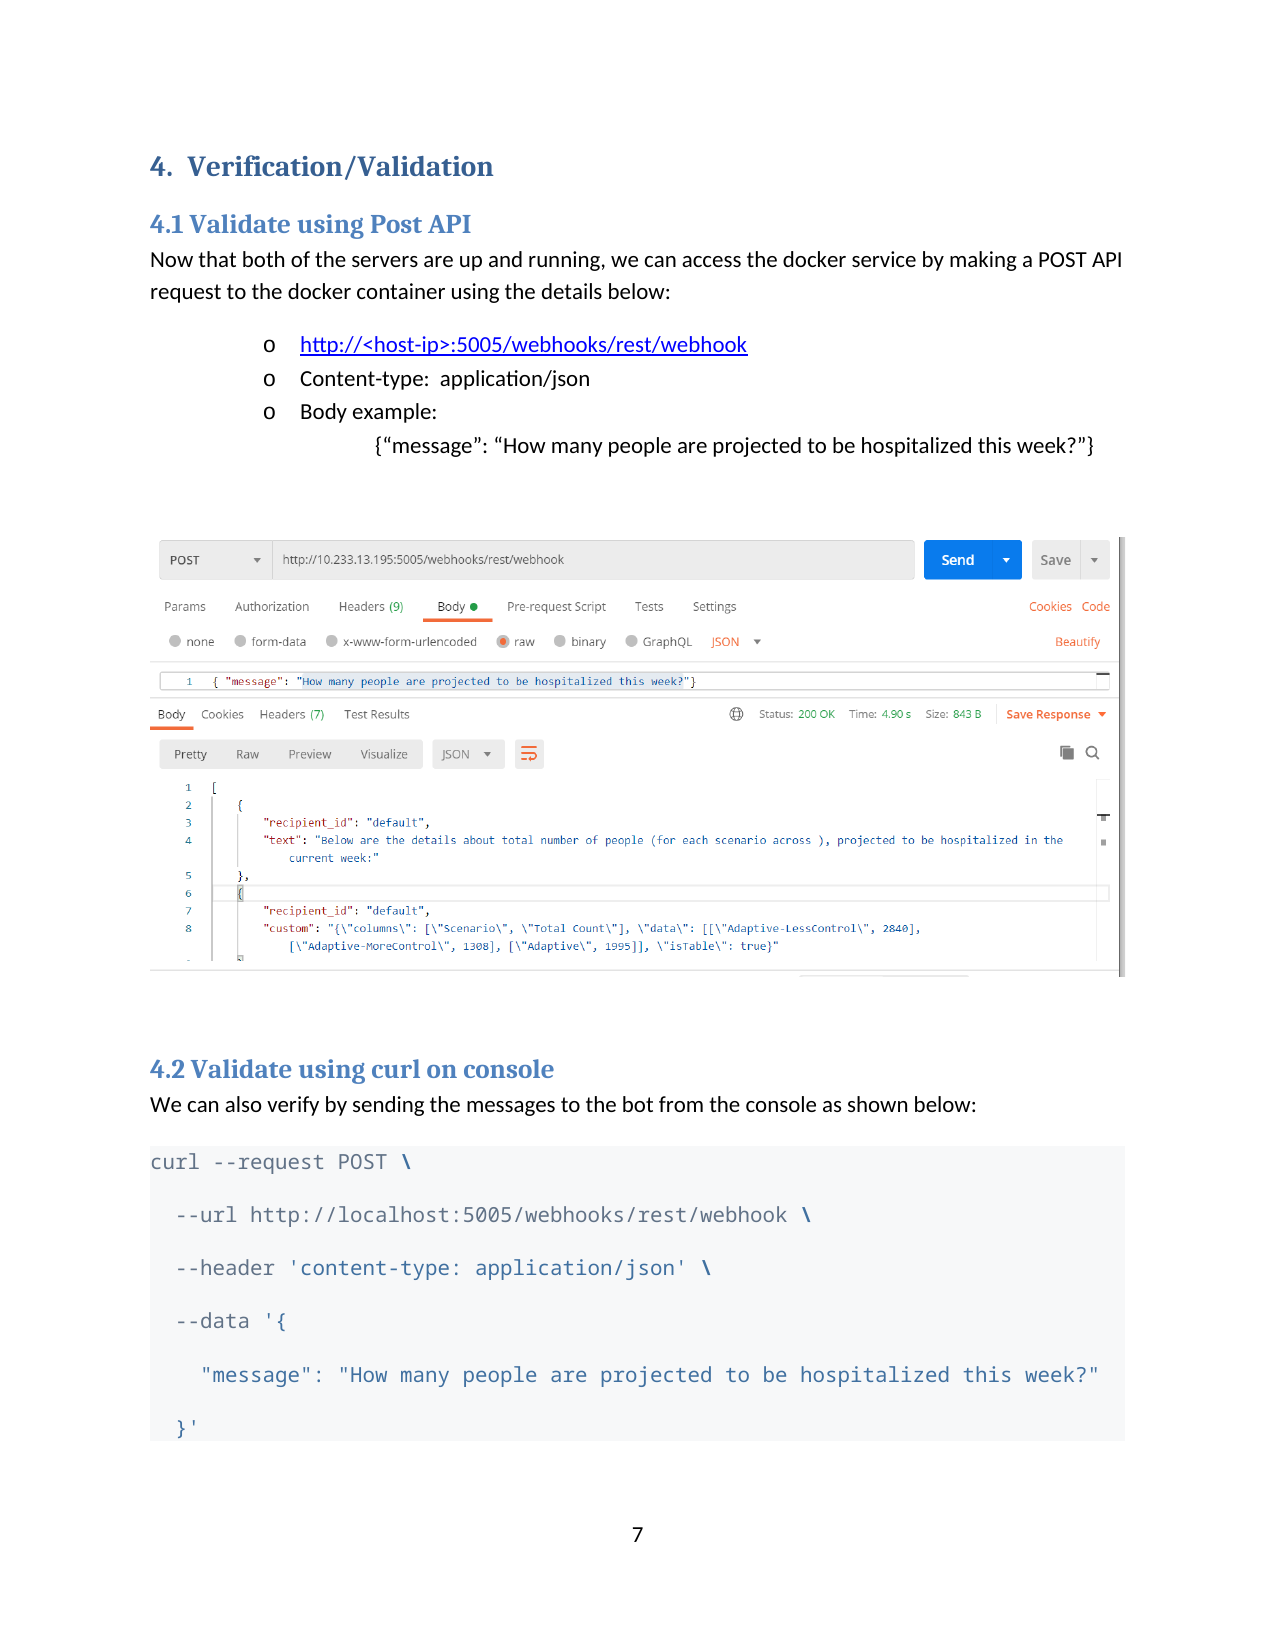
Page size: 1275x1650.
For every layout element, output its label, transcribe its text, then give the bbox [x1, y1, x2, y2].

subtitle 4.2 Validate using curl on console [150, 1054, 1125, 1086]
text We can also verify by sending the messages to the bot from the console as shown below: [150, 1090, 1125, 1118]
text "message": "How many people are projected to be hospitalized this week?" [150, 1358, 1125, 1388]
list Content-type: application/json [262, 364, 1125, 393]
picture [150, 537, 1125, 977]
subtitle 4.1 Validate using Post API [150, 209, 1125, 241]
text curl --request POST \ [150, 1146, 1125, 1176]
list Body example: [262, 397, 1125, 427]
list {“message”: “How many people are projected to be hospitalized this week?”} [300, 431, 1125, 459]
subtitle Verification/Validation [150, 150, 1125, 183]
text Now that both of the servers are up and running, we can access the docker service by making a POST API request to the docker container using the details below: [150, 245, 1125, 305]
text --data '{ [150, 1305, 1125, 1335]
list http://<host-ip>:5005/webhooks/rest/webhook [262, 330, 1125, 359]
text --header 'content-type: application/json' \ [150, 1252, 1125, 1282]
text }' [150, 1412, 1125, 1441]
text --url http://localhost:5005/webhooks/rest/webhook \ [150, 1199, 1125, 1229]
